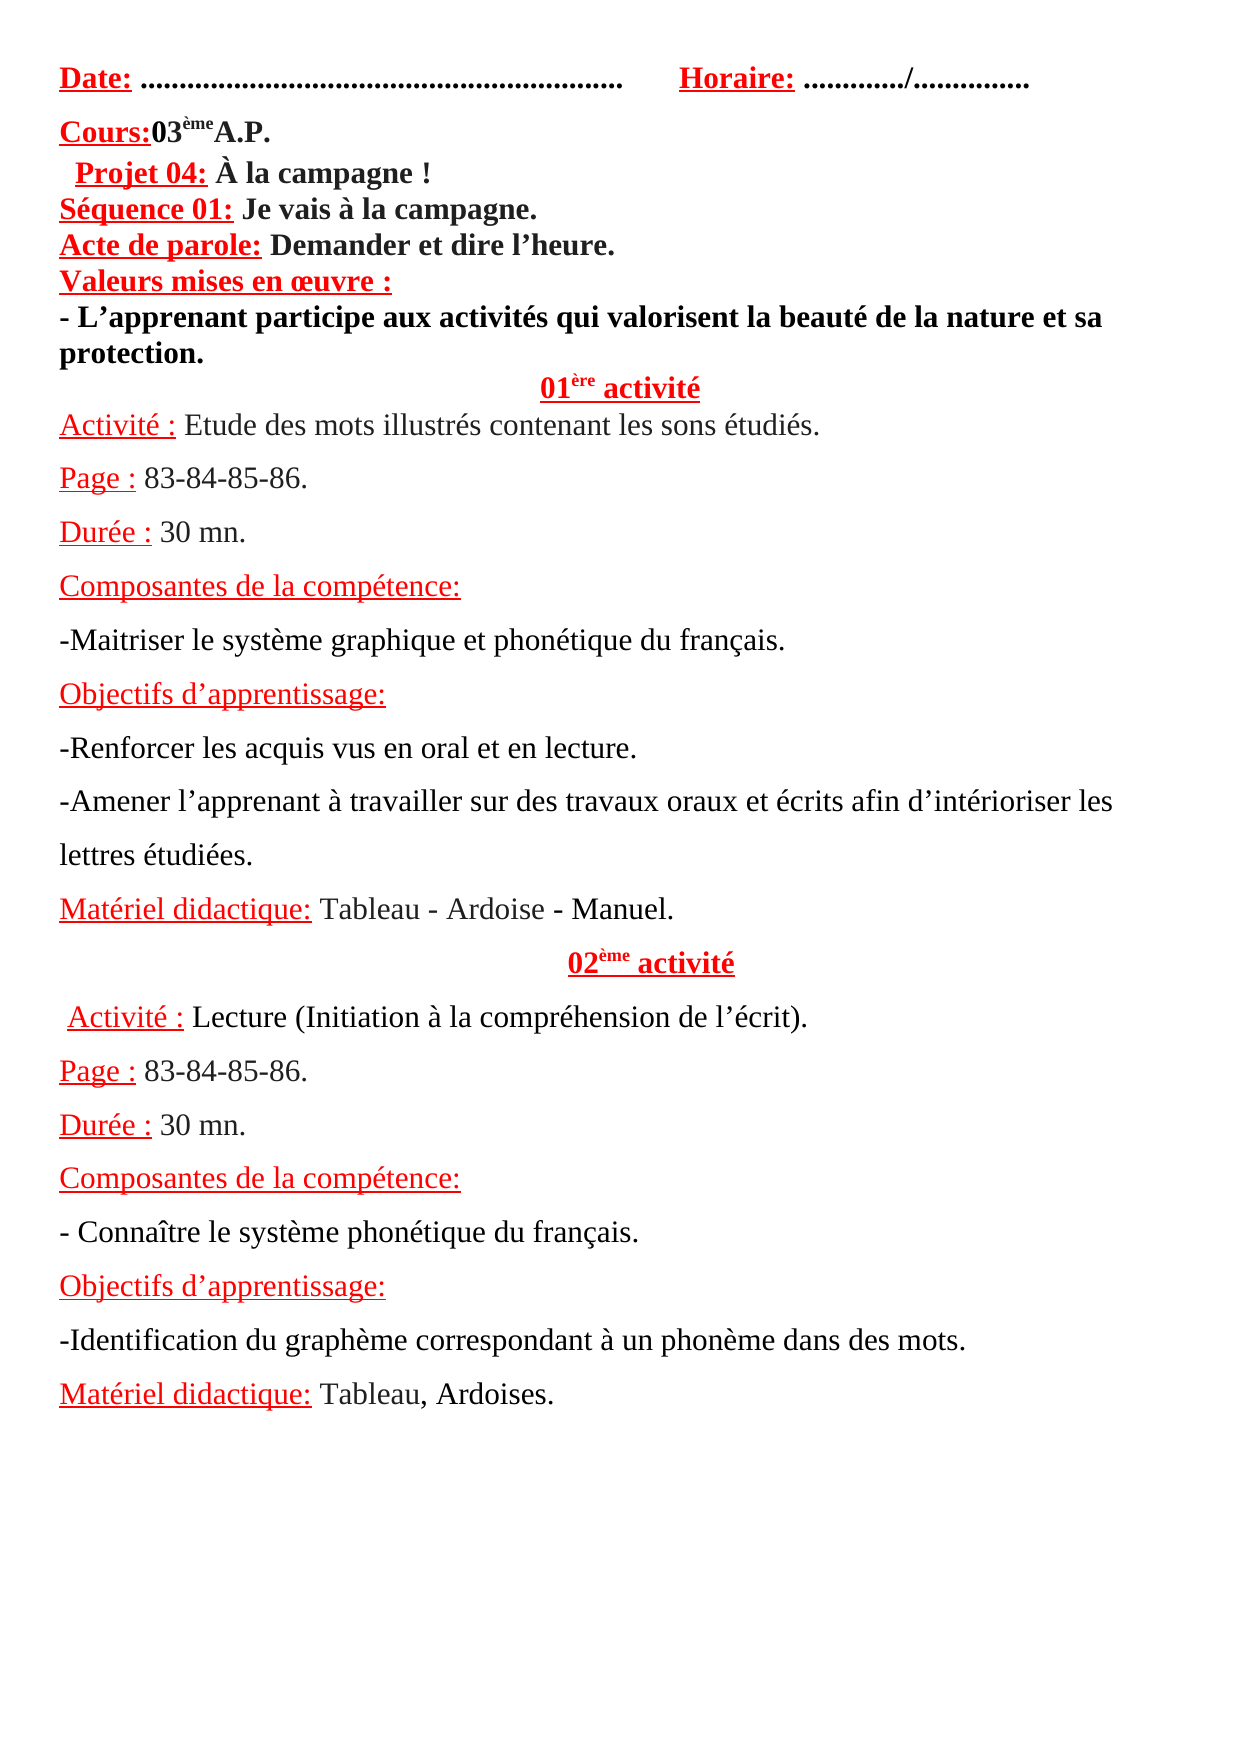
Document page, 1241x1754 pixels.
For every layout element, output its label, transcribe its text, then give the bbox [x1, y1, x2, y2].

text 01ère activité [59, 370, 1181, 406]
text Page : 83-84-85-86. [59, 459, 1181, 496]
text Cours:03èmeA.P. [59, 113, 1181, 149]
text Matériel didactique: Tableau - Ardoise - Manuel. [59, 890, 1181, 926]
text Page : 83-84-85-86. [59, 1052, 1181, 1088]
text Durée : 30 mn. [59, 513, 1181, 549]
list 02ème activité [59, 944, 1169, 980]
text Date: .............................................................. Horaire: ............./............... [59, 59, 1181, 95]
text Composantes de la compétence: [59, 1160, 1181, 1196]
text -Amener l’apprenant à travailler sur des travaux oraux et écrits afin d’intérioriser les lettres étudiées. [59, 783, 1181, 872]
text Projet 04: À la campagne ! [59, 154, 1181, 190]
text -Renforcer les acquis vus en oral et en lecture. [59, 729, 1181, 765]
text Durée : 30 mn. [59, 1106, 1181, 1142]
text Composantes de la compétence: [59, 567, 1181, 603]
text Activité : Etude des mots illustrés contenant les sons étudiés. [59, 406, 1181, 442]
text Valeurs mises en œuvre : [59, 262, 1181, 298]
text - L’apprenant participe aux activités qui valorisent la beauté de la nature et sa protection. [59, 298, 1181, 370]
text Acte de parole: Demander et dire l’heure. [59, 226, 1181, 262]
text Séquence 01: Je vais à la campagne. [59, 190, 1181, 226]
text -Identification du graphème correspondant à un phonème dans des mots. [59, 1321, 1181, 1357]
text Objectifs d’apprentissage: [59, 675, 1181, 711]
text -Maitriser le système graphique et phonétique du français. [59, 621, 1181, 657]
text Matériel didactique: Tableau, Ardoises. [59, 1375, 1181, 1411]
text - Connaître le système phonétique du français. [59, 1213, 1181, 1249]
text Objectifs d’apprentissage: [59, 1267, 1181, 1303]
text Activité : Lecture (Initiation à la compréhension de l’écrit). [59, 998, 1181, 1034]
